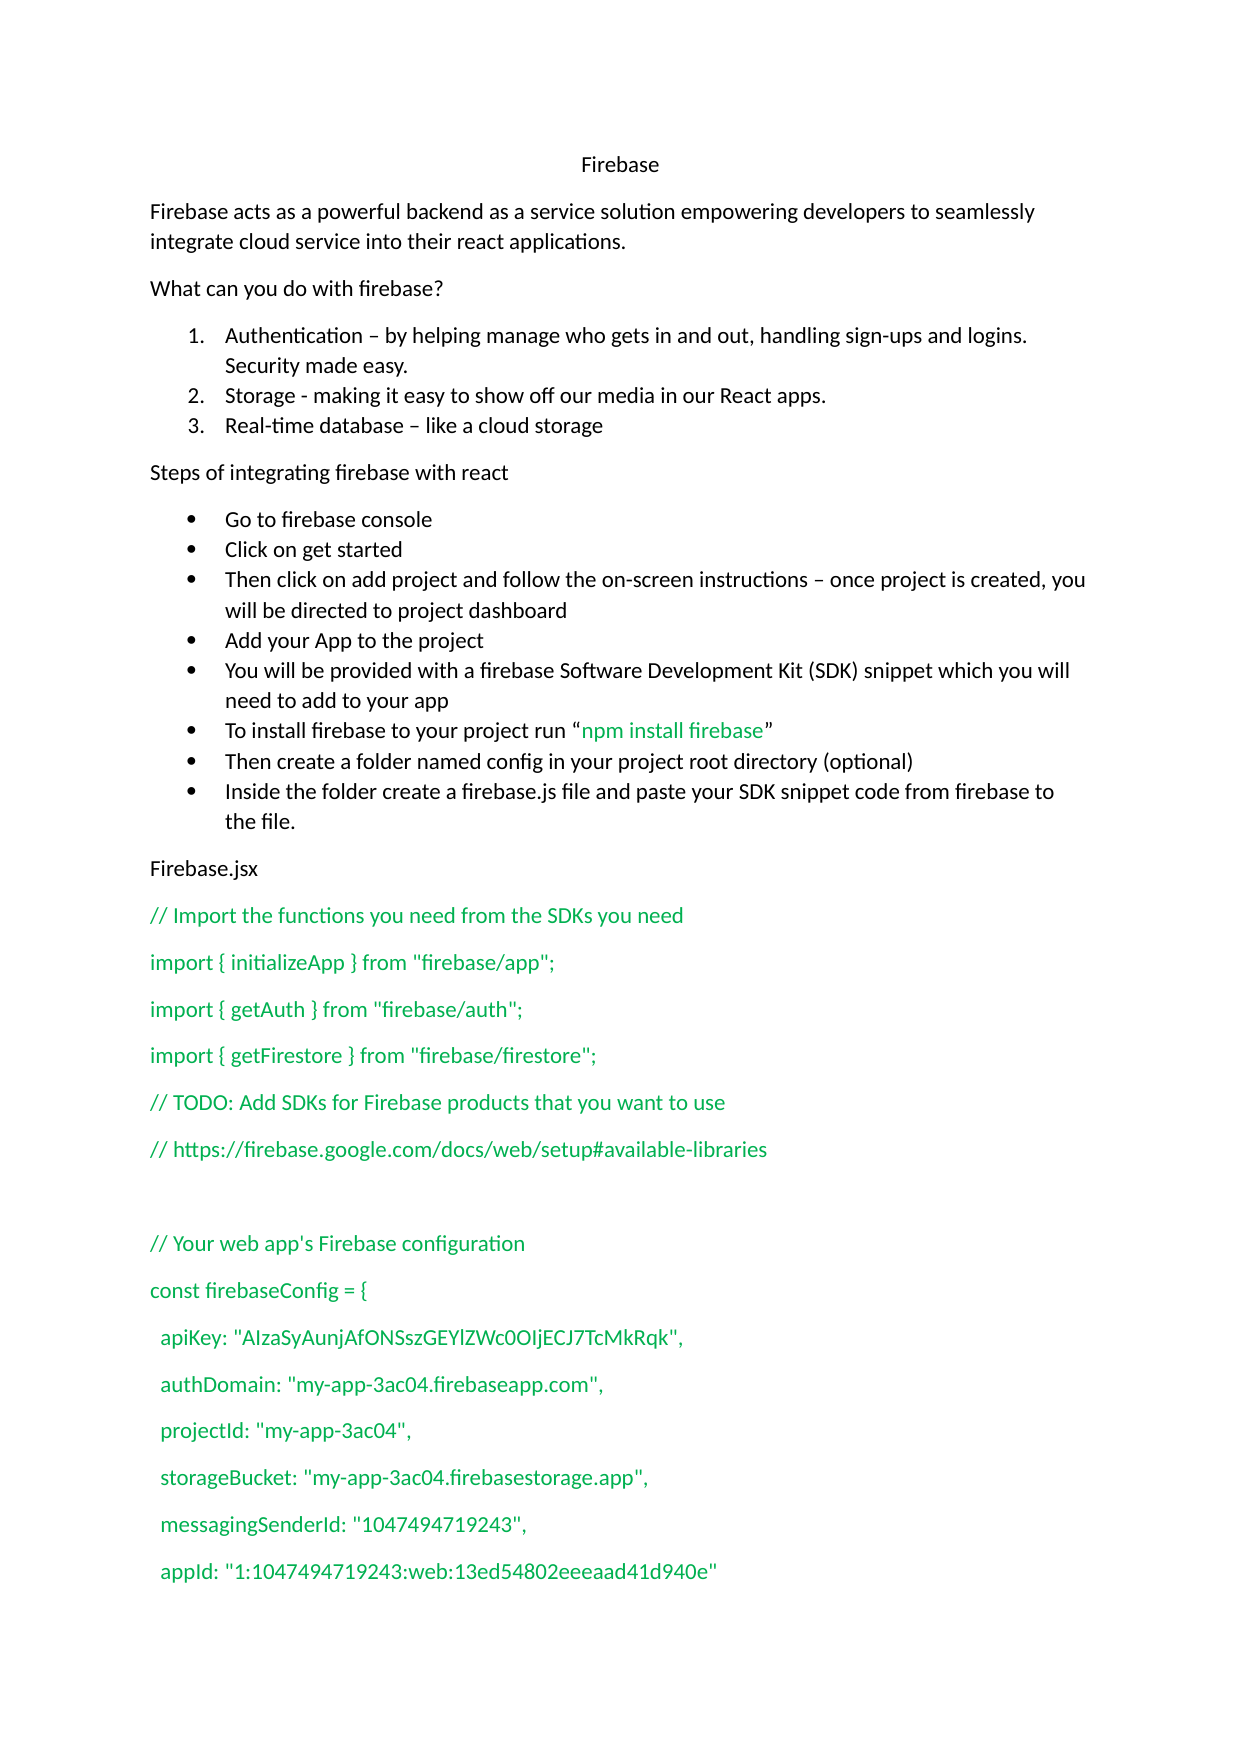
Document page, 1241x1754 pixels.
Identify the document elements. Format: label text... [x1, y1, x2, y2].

list Then click on add project and follow the on-screen instructions – once project is created, you will be directed to project dashboard [187, 566, 1090, 624]
list Click on get started [187, 535, 1090, 563]
text import { getFirestore } from "firebase/firestore"; [150, 1042, 1090, 1070]
list Storage - making it easy to show off our media in our React apps. [187, 381, 1090, 409]
list Real-time database – like a cloud storage [187, 411, 1090, 439]
list To install firebase to your project run “npm install firebase” [187, 717, 1090, 745]
list You will be provided with a firebase Software Development Kit (SDK) snippet which you will need to add to your app [187, 656, 1090, 714]
list Inside the folder create a firebase.js file and paste your SDK snippet code from firebase to the file. [187, 777, 1090, 835]
text apiKey: "AIzaSyAunjAfONSszGEYlZWc0OIjECJ7TcMkRqk", [150, 1323, 1090, 1351]
list Add your App to the project [187, 626, 1090, 654]
text messagingSenderId: "1047494719243", [150, 1510, 1090, 1538]
list Authentication – by helping manage who gets in and out, handling sign-ups and logins. Security made easy. [187, 321, 1090, 379]
text Steps of integrating firebase with react [150, 458, 1090, 486]
text What can you do with firebase? [150, 274, 1090, 302]
list Go to firebase console [187, 505, 1090, 533]
text import { getAuth } from "firebase/auth"; [150, 995, 1090, 1023]
text // https://firebase.google.com/docs/web/setup#available-libraries [150, 1135, 1090, 1163]
text Firebase acts as a powerful backend as a service solution empowering developers to seamlessly integrate cloud service into their react applications. [150, 197, 1090, 255]
text const firebaseConfig = { [150, 1276, 1090, 1304]
text authDomain: "my-app-3ac04.firebaseapp.com", [150, 1370, 1090, 1398]
text // Import the functions you need from the SDKs you need [150, 901, 1090, 929]
text Firebase.jsx [150, 854, 1090, 882]
text // Your web app's Firebase configuration [150, 1229, 1090, 1257]
text Firebase [150, 150, 1090, 178]
list Then create a folder named config in your project root directory (optional) [187, 747, 1090, 775]
text appId: "1:1047494719243:web:13ed54802eeeaad41d940e" [150, 1557, 1090, 1585]
text // TODO: Add SDKs for Firebase products that you want to use [150, 1088, 1090, 1117]
text storageBucket: "my-app-3ac04.firebasestorage.app", [150, 1463, 1090, 1492]
text projectId: "my-app-3ac04", [150, 1417, 1090, 1445]
text import { initializeApp } from "firebase/app"; [150, 948, 1090, 976]
